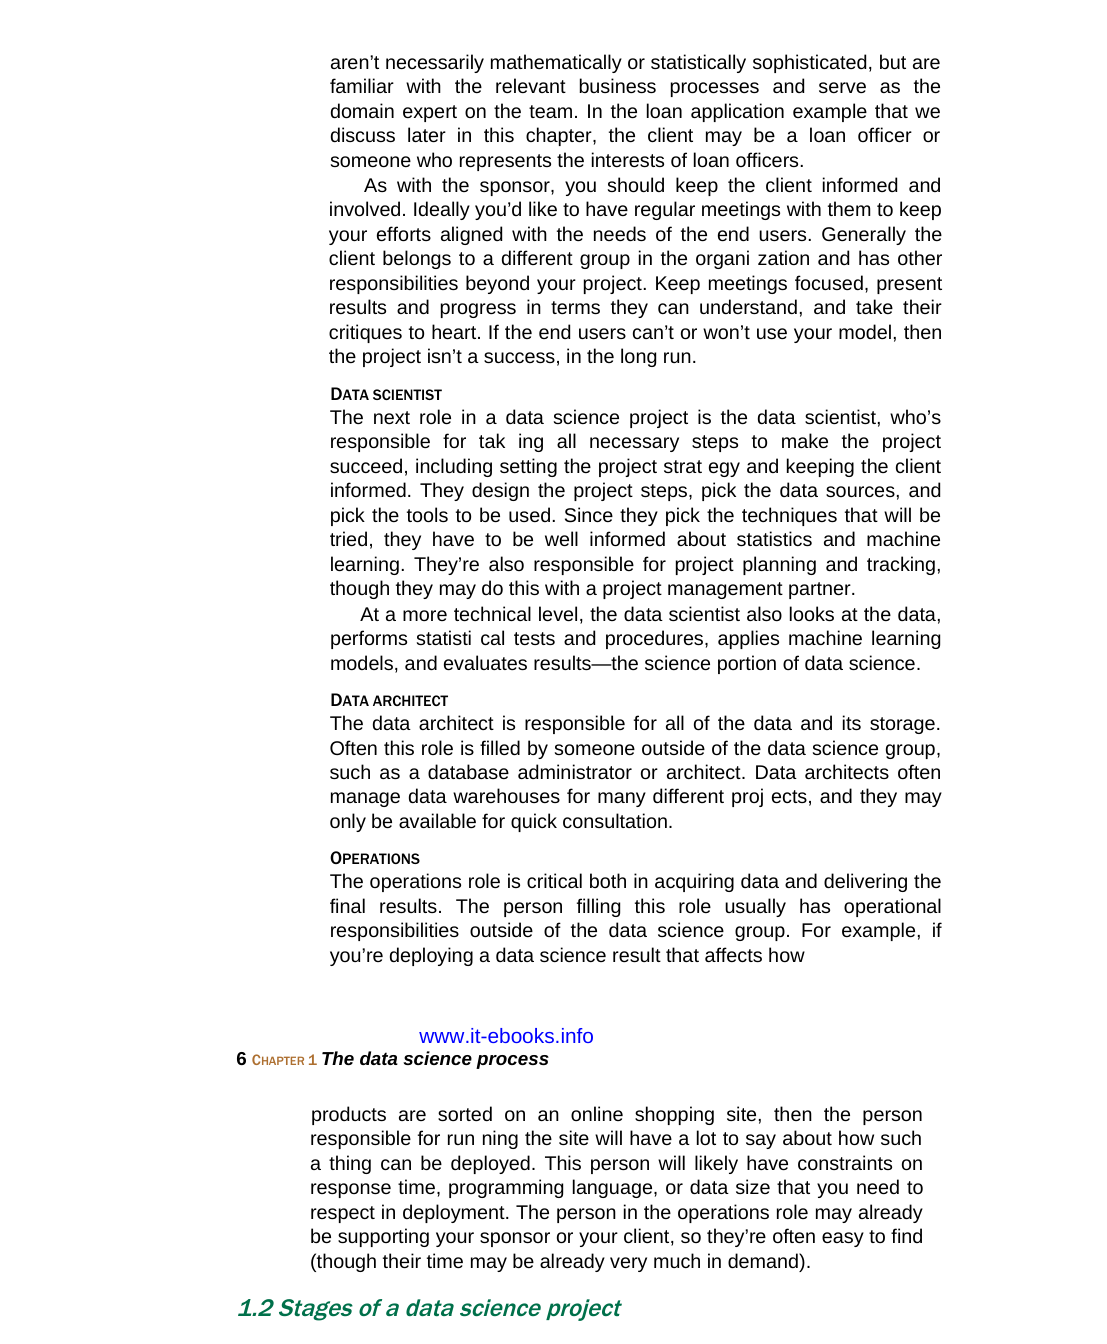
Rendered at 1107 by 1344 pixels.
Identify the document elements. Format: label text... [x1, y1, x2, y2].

text OPERATIONS [330, 846, 956, 868]
text At a more technical level, the data scientist also looks at the data, performs statisti cal tests and procedures, applies machine learning models, and evaluates results—the science portion of data science. [330, 603, 943, 674]
text DATA ARCHITECT [330, 688, 956, 709]
text DATA SCIENTIST [330, 382, 956, 403]
text The operations role is critical both in acquiring data and delivering the final results. The person filling this role usually has operational responsibilities outside of the data science group. For example, if you’re deploying a data science result that affects how [329, 870, 942, 966]
text products are sorted on an online shopping site, then the person responsible for run ning the site will have a lot to say about how such a thing can be deployed. This person will likely have constraints on response time, programming language, or data size that you need to respect in deployment. The person in the operations role may already be supporting your sponsor or your client, so they’re often easy to find (though their time may be already very much in demand). [310, 1103, 924, 1272]
text www.it-ebooks.info [150, 1024, 594, 1048]
text The data architect is responsible for all of the data and its storage. Often this role is filled by someone outside of the data science group, such as a database administrator or architect. Data architects often manage data warehouses for many different proj ects, and they may only be available for quick consultation. [329, 712, 943, 833]
text 1.2 Stages of a data science project [236, 1292, 956, 1321]
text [330, 51, 942, 171]
text As with the sponsor, you should keep the client informed and involved. Ideally you’d like to have regular meetings with them to keep your efforts aligned with the needs of the end users. Generally the client belongs to a different group in the organi zation and has other responsibilities beyond your project. Keep meetings focused, present results and progress in terms they can understand, and take their critiques to heart. If the end users can’t or won’t use your model, then the project isn’t a success, in the long run. [329, 174, 943, 368]
text The next role in a data science project is the data scientist, who’s responsible for tak ing all necessary steps to make the project succeed, including setting the project strat egy and keeping the client informed. They design the project steps, pick the data sources, and pick the tools to be used. Since they pick the techniques that will be tried, they have to be well informed about statistics and machine learning. They’re also responsible for project planning and tracking, though they may do this with a project management partner. [329, 406, 942, 600]
text 6 CHAPTER 1 The data science process [236, 1048, 956, 1070]
